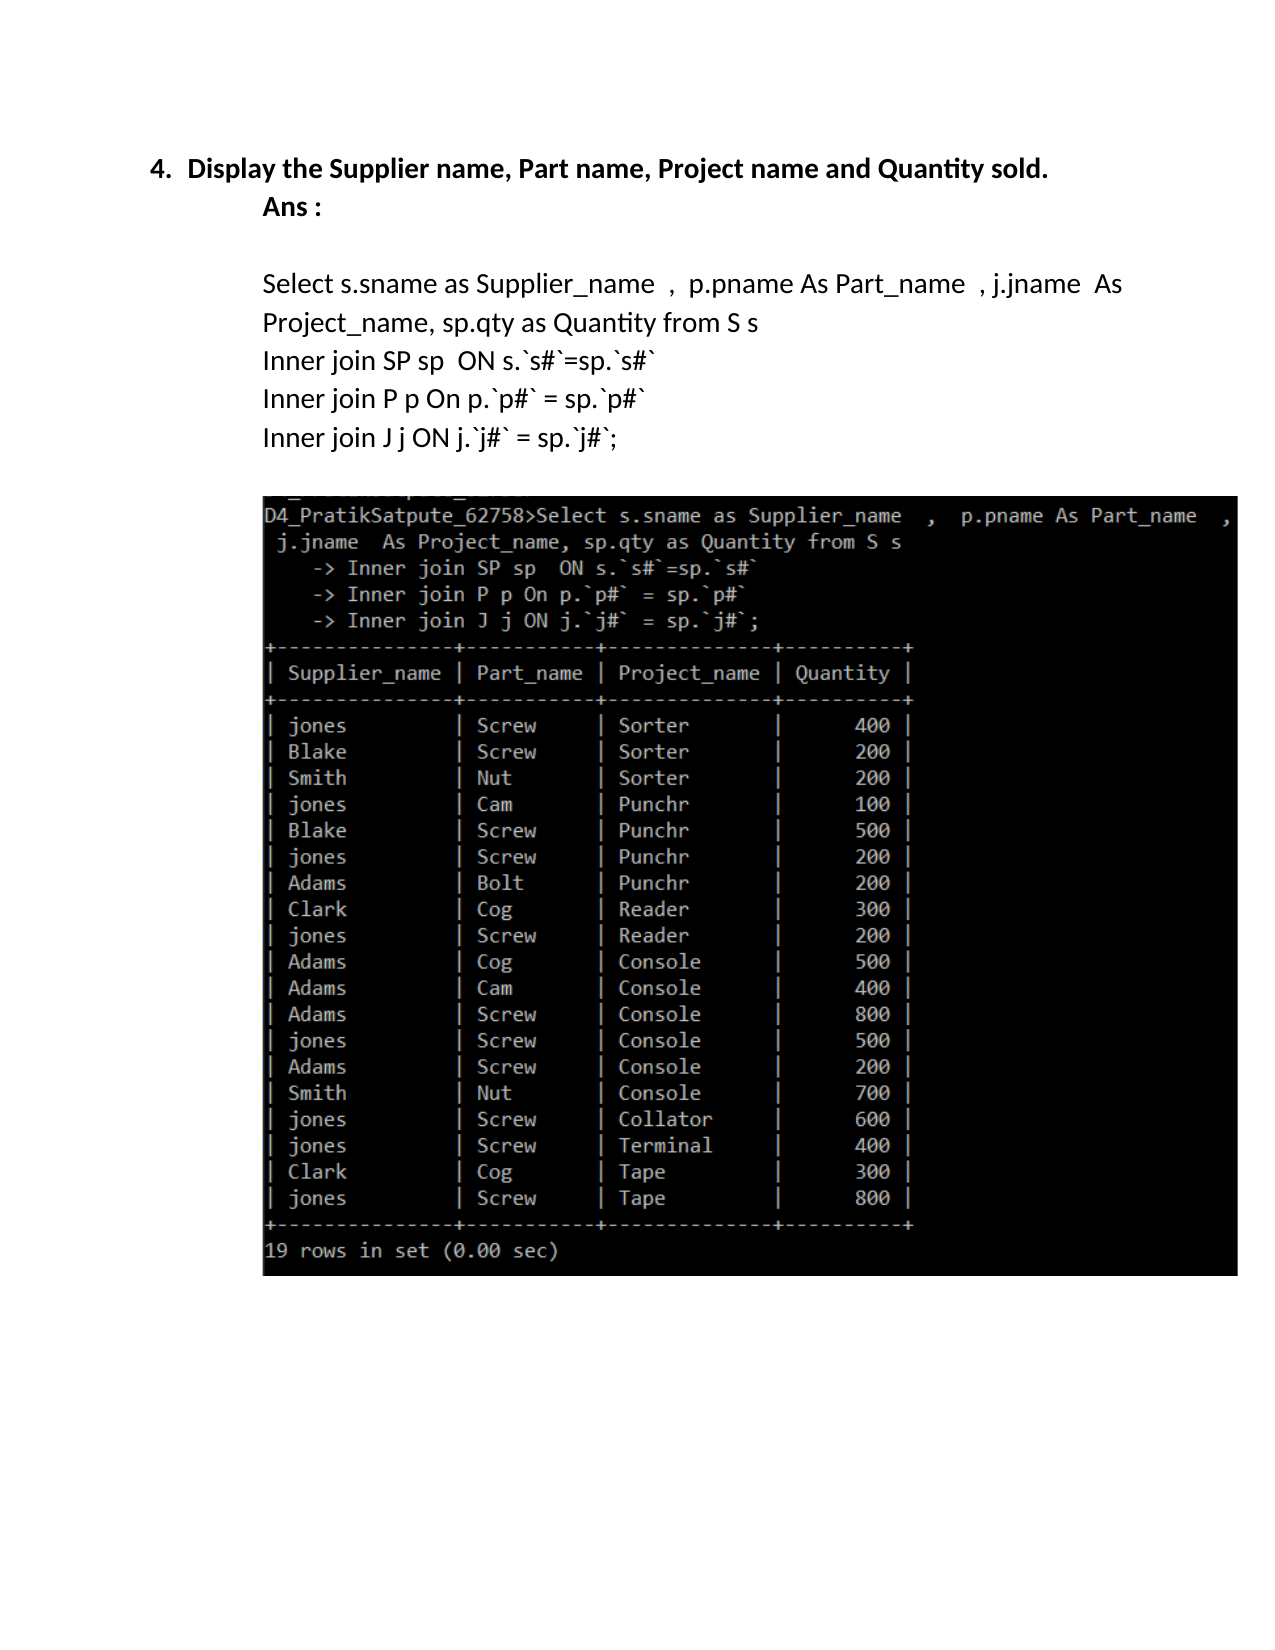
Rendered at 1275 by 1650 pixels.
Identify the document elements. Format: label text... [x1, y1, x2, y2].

list Inner join P p On p.`p#` = sp.`p#` [262, 381, 1125, 416]
picture [262, 496, 1238, 1276]
list Ans : [262, 188, 1125, 224]
list Inner join J j ON j.`j#` = sp.`j#`; [262, 419, 1125, 455]
list Select s.sname as Supplier_name , p.pname As Part_name , j.jname As Project_name, sp.qty as Quantity from S s [262, 265, 1125, 339]
list Display the Supplier name, Part name, Project name and Quantity sold. [150, 150, 1125, 186]
list Inner join SP sp ON s.`s#`=sp.`s#` [262, 342, 1125, 378]
